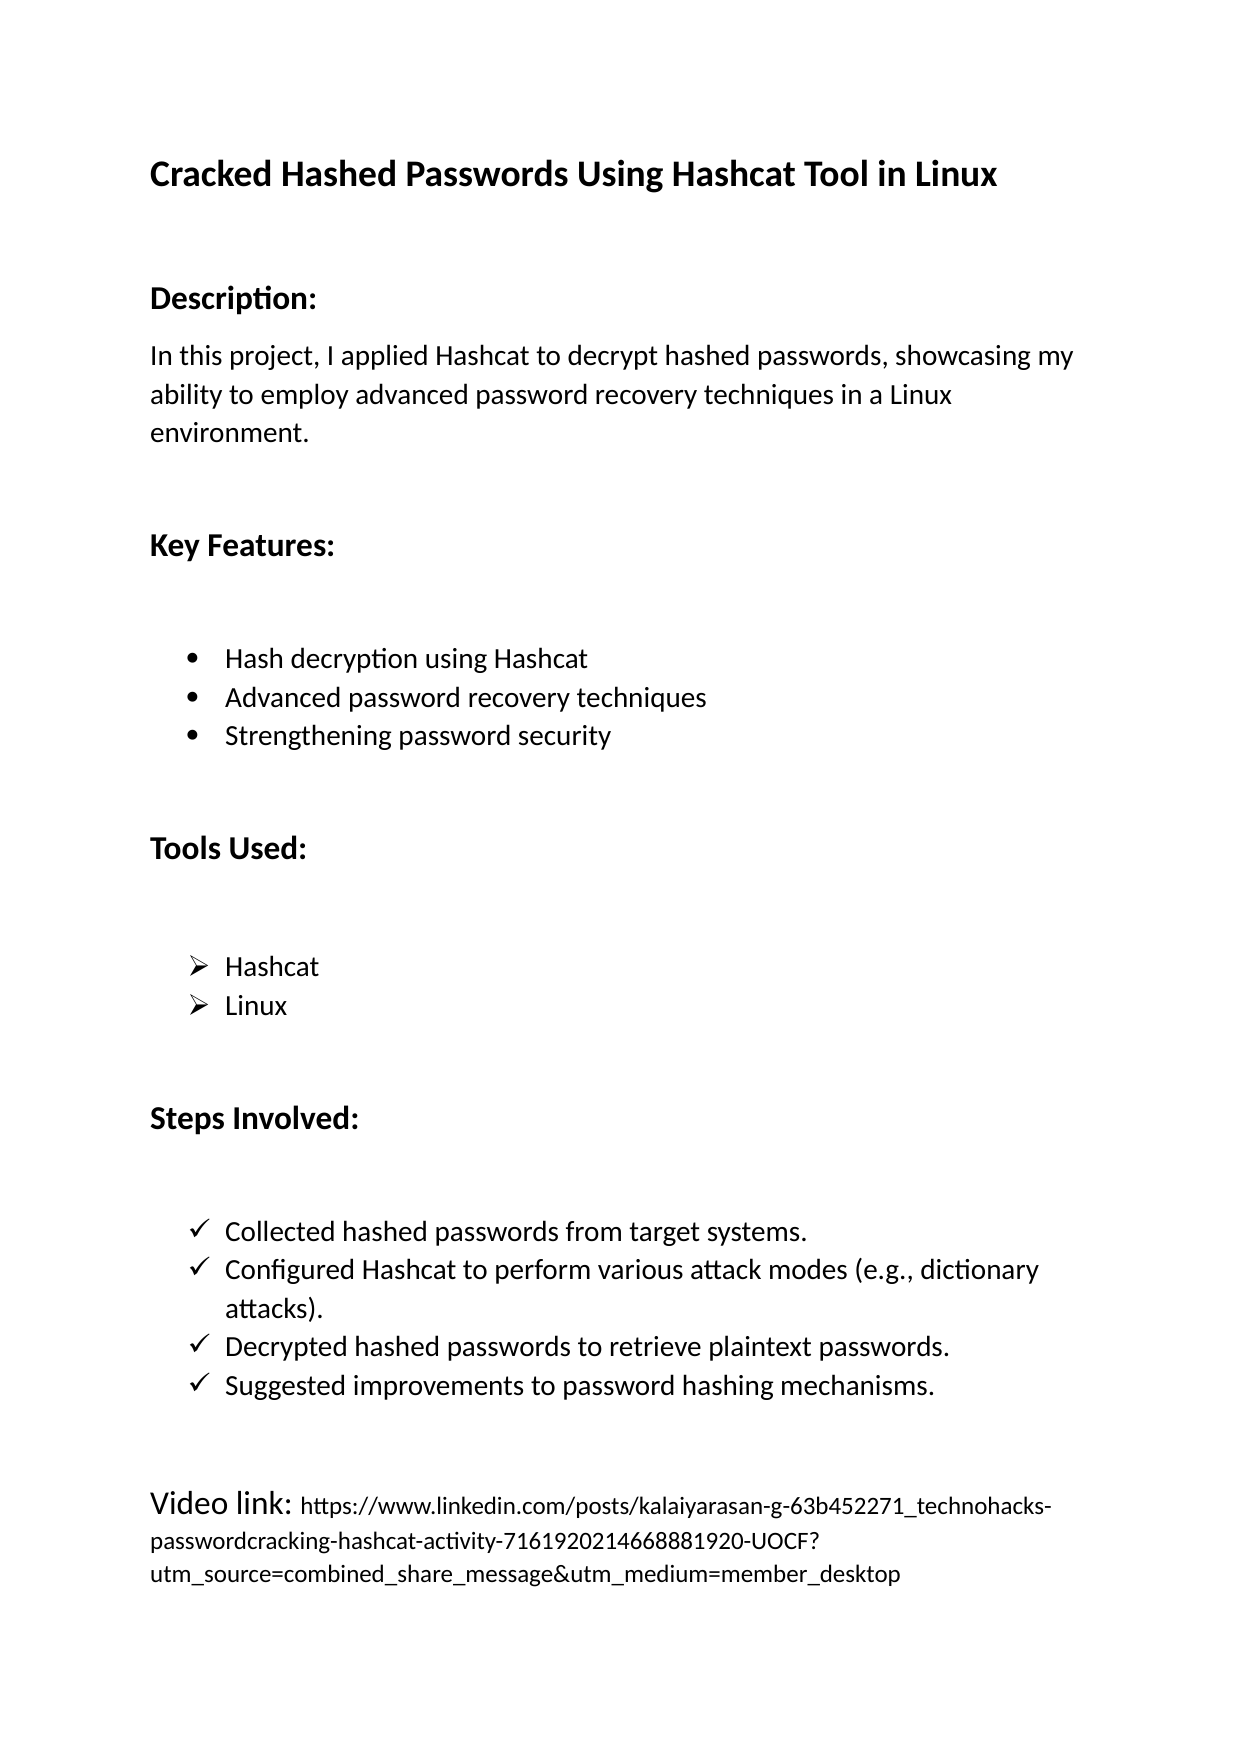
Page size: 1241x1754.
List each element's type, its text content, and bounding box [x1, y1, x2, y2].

text Steps Involved: [150, 1097, 1090, 1138]
list Configured Hashcat to perform various attack modes (e.g., dictionary attacks). [187, 1251, 1090, 1325]
text Description: [150, 277, 1090, 317]
list Collected hashed passwords from target systems. [187, 1213, 1090, 1248]
list Hash decryption using Hashcat [187, 640, 1090, 676]
text Tools Used: [150, 827, 1090, 868]
list Advanced password recovery techniques [187, 679, 1090, 714]
text Key Features: [150, 524, 1090, 565]
list Linux [187, 987, 1090, 1023]
text Video link: https://www.linkedin.com/posts/kalaiyarasan-g-63b452271_technohacks-passwordcracking-hashcat-activity-7161920214668881920-UOCF?utm_source=combined_share_message&utm_medium=member_desktop [150, 1482, 1090, 1589]
list Suggested improvements to password hashing mechanisms. [187, 1367, 1090, 1402]
list Decrypted hashed passwords to retrieve plaintext passwords. [187, 1328, 1090, 1364]
text In this project, I applied Hashcat to decrypt hashed passwords, showcasing my ability to employ advanced password recovery techniques in a Linux environment. [150, 337, 1090, 450]
list Strengthening password security [187, 717, 1090, 753]
list Hashcat [187, 948, 1090, 984]
text Cracked Hashed Passwords Using Hashcat Tool in Linux [150, 150, 1090, 196]
